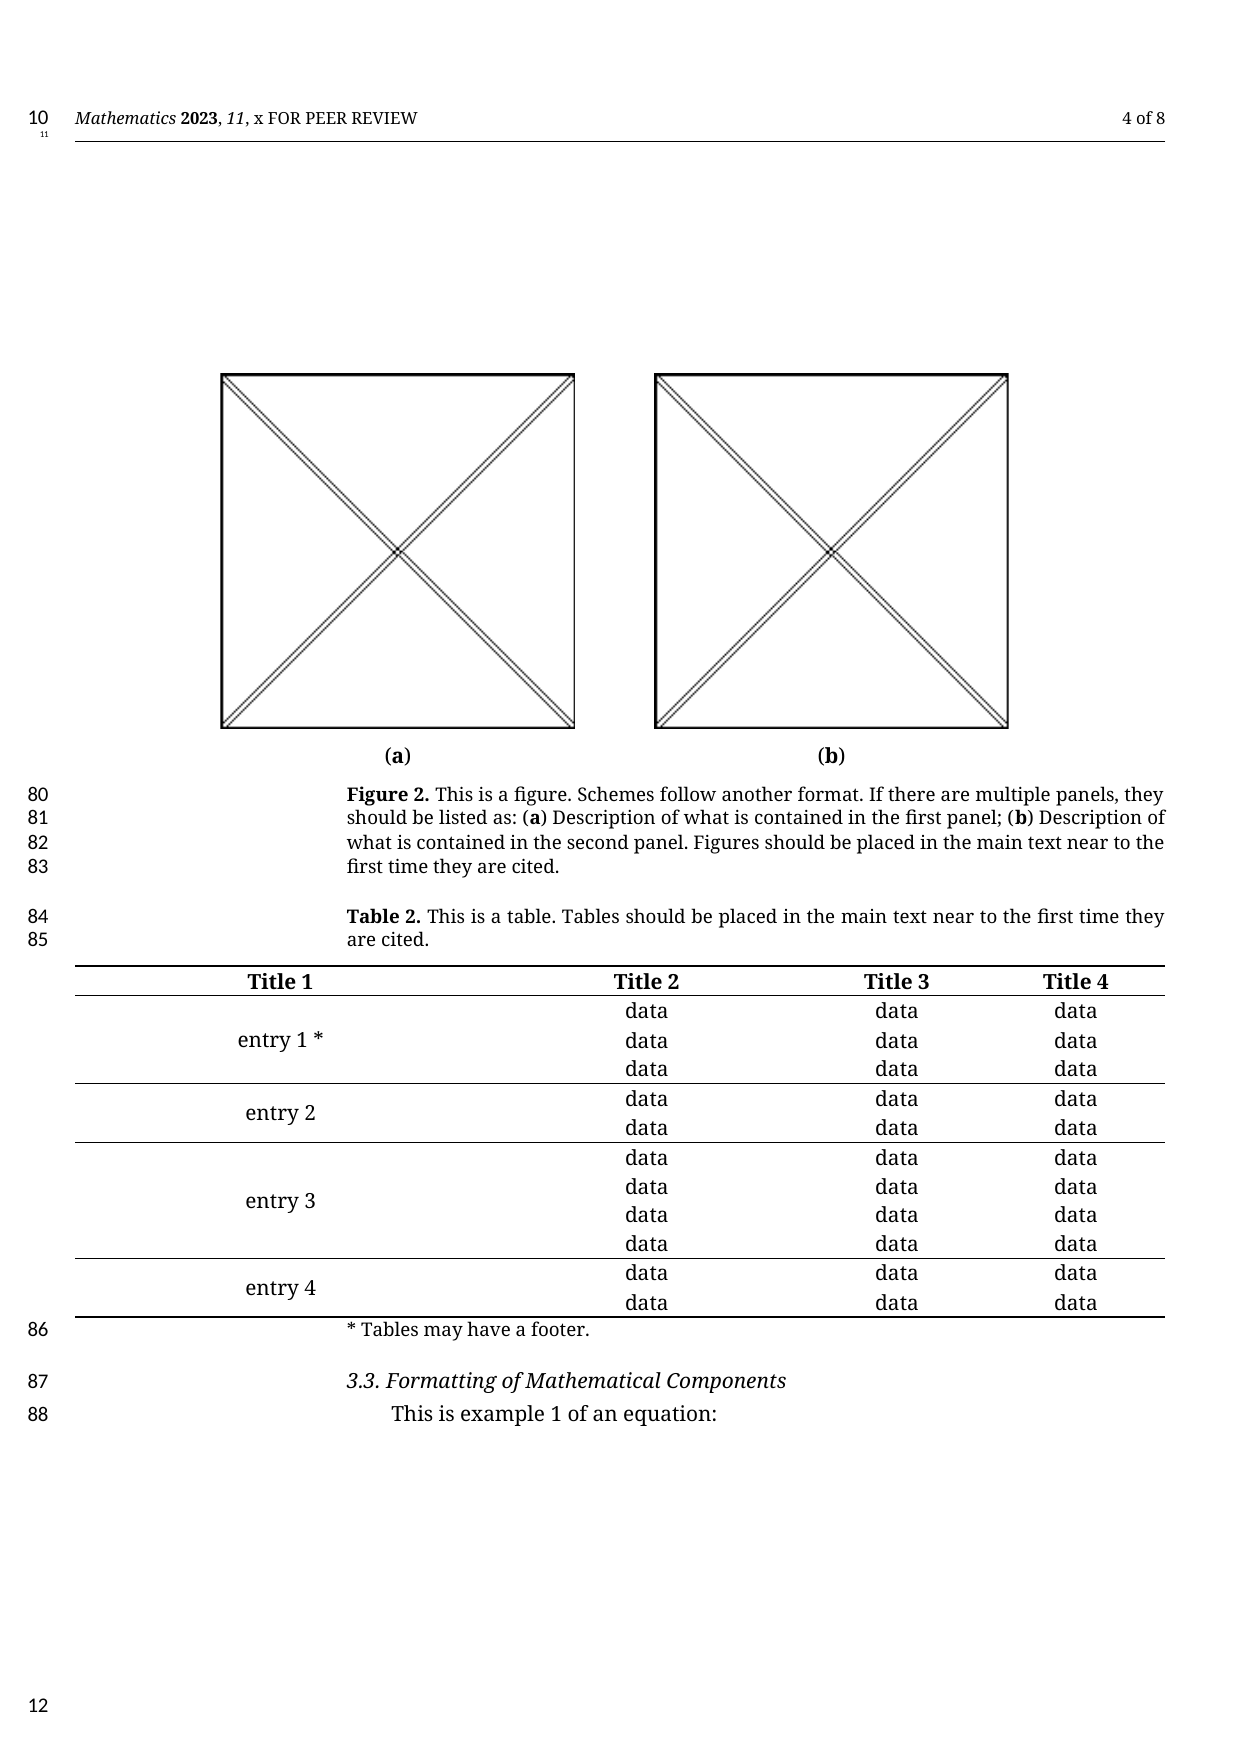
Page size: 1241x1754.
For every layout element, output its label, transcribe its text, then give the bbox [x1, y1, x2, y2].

table_cell data [808, 1112, 986, 1142]
table_cell data [486, 1084, 807, 1112]
table_cell data [486, 1025, 807, 1054]
table_cell data [808, 1054, 986, 1083]
table_cell data [486, 1054, 807, 1083]
table_cell data [486, 1112, 807, 1142]
table_cell data [808, 996, 986, 1025]
table_header [609, 374, 1054, 741]
table_cell entry 1 * [75, 996, 486, 1083]
table_cell data [986, 1112, 1165, 1142]
table_cell data [808, 1229, 986, 1257]
table_cell data [986, 1084, 1165, 1112]
table_cell data [486, 1287, 807, 1316]
table_cell data [986, 1259, 1165, 1287]
table_header Title 1 [75, 967, 486, 995]
text Figure 2. This is a figure. Schemes follow another format. If there are multiple panels, they should be listed as: (a) Description of what is contained in the first panel; (b) Description of what is contained in the second panel. Figures should be placed in the main text near to the first time they are cited. [347, 782, 1165, 879]
table_cell data [986, 1025, 1165, 1054]
table_cell data [808, 1171, 986, 1201]
table_cell entry 4 [75, 1259, 486, 1316]
table_cell (a) [186, 741, 609, 769]
table_cell data [486, 1201, 807, 1229]
subtitle 3.3. Formatting of Mathematical Components [347, 1367, 1165, 1393]
table_cell data [808, 1025, 986, 1054]
table_cell data [986, 1143, 1165, 1171]
table_cell data [986, 1229, 1165, 1257]
table_cell entry 2 [75, 1084, 486, 1142]
table_cell data [808, 1287, 986, 1316]
table_cell data [986, 996, 1165, 1025]
text * Tables may have a footer. [347, 1318, 1165, 1342]
table_cell data [986, 1054, 1165, 1083]
table_cell data [808, 1201, 986, 1229]
table_cell data [486, 996, 807, 1025]
table_cell data [808, 1143, 986, 1171]
table_cell data [486, 1259, 807, 1287]
text This is example 1 of an equation: [347, 1400, 1165, 1427]
table_cell data [486, 1229, 807, 1257]
table_cell data [986, 1171, 1165, 1201]
table_header Title 4 [986, 967, 1165, 995]
text Table 2. This is a table. Tables should be placed in the main text near to the first time they are cited. [347, 904, 1165, 952]
table_header Title 3 [808, 967, 986, 995]
table_cell data [986, 1201, 1165, 1229]
picture [220, 373, 575, 729]
table_cell data [486, 1171, 807, 1201]
table_header Title 2 [486, 967, 807, 995]
table_cell data [486, 1143, 807, 1171]
table_cell data [808, 1084, 986, 1112]
table_cell entry 3 [75, 1143, 486, 1257]
table_cell (b) [609, 741, 1054, 769]
table_cell data [986, 1287, 1165, 1316]
table_header [186, 374, 609, 741]
table_cell data [808, 1259, 986, 1287]
picture [654, 373, 1009, 729]
